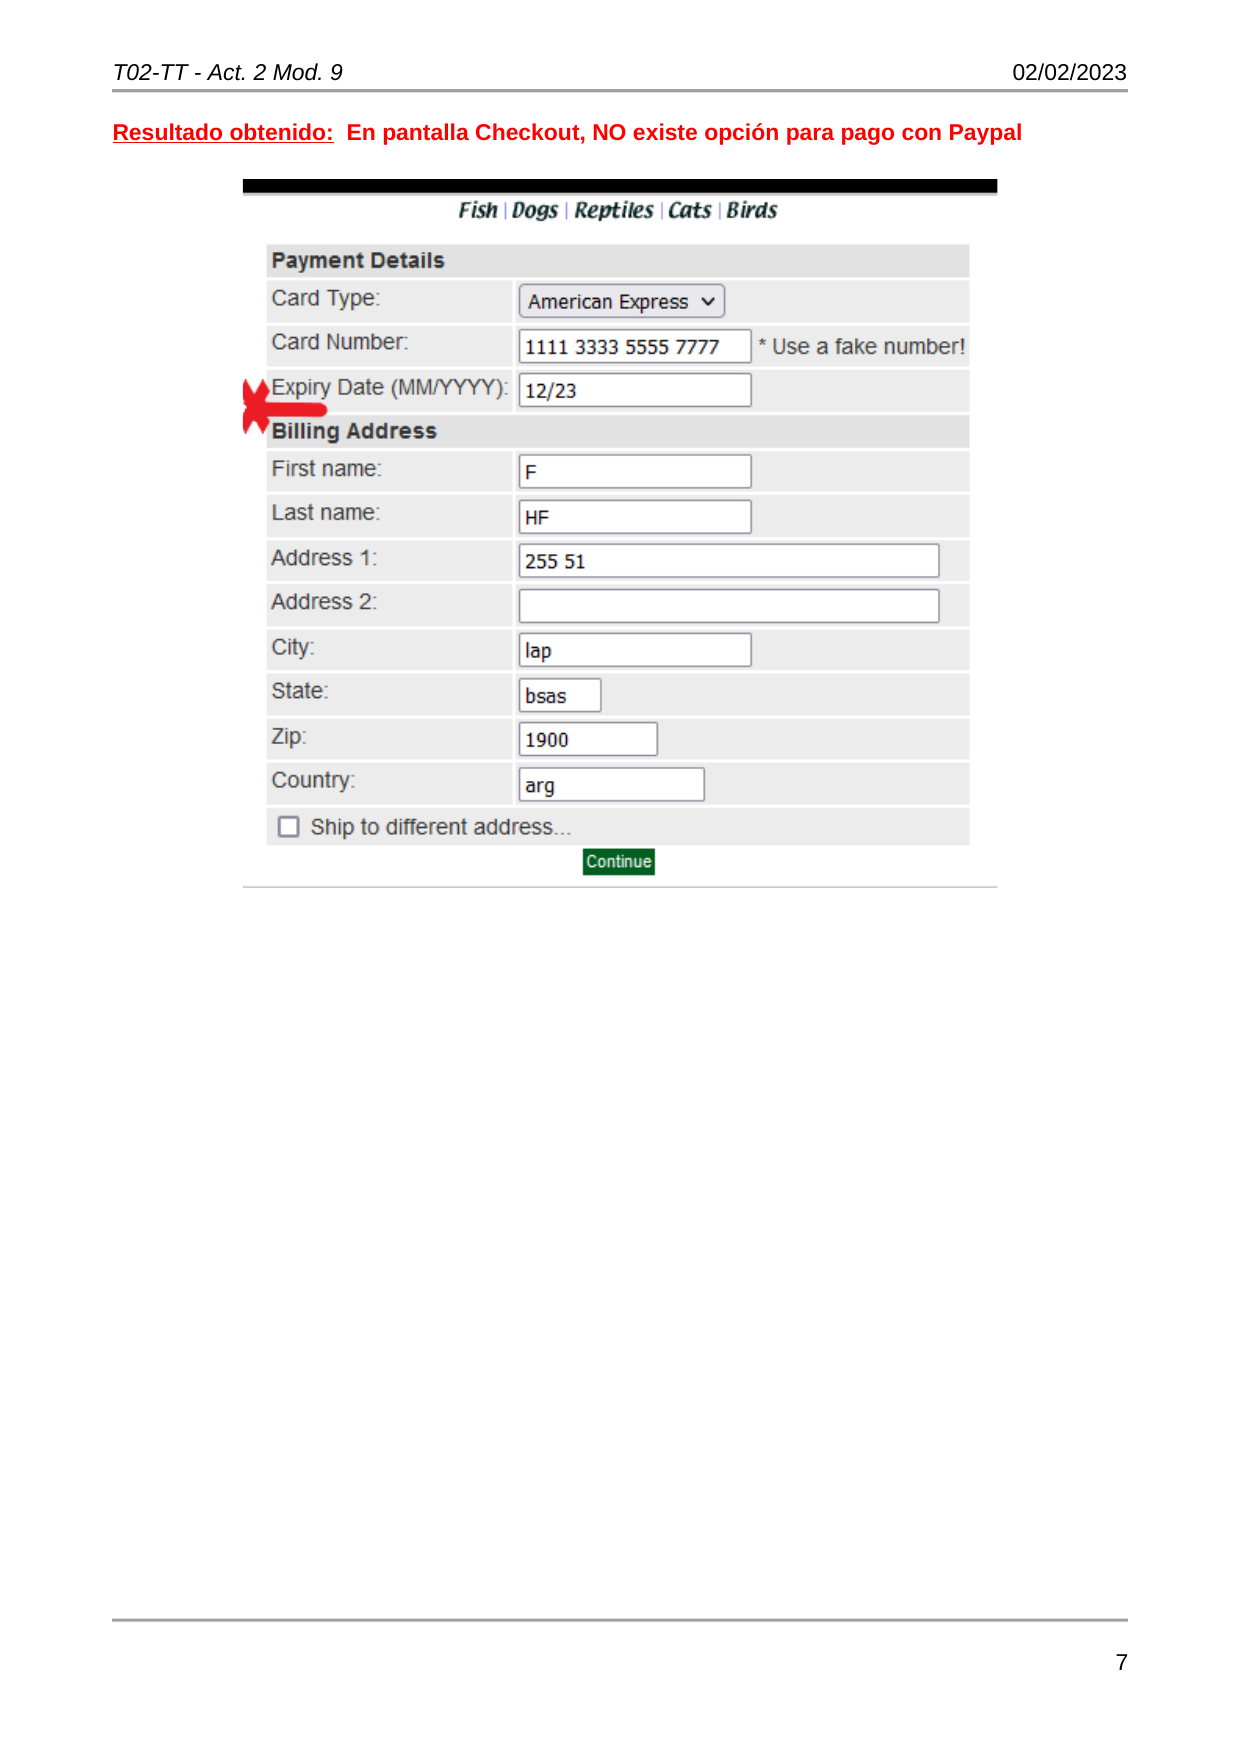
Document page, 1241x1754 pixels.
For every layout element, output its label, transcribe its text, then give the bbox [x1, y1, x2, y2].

text Resultado obtenido: En pantalla Checkout, NO existe opción para pago con Paypal [112, 119, 1128, 146]
picture [242, 179, 998, 888]
